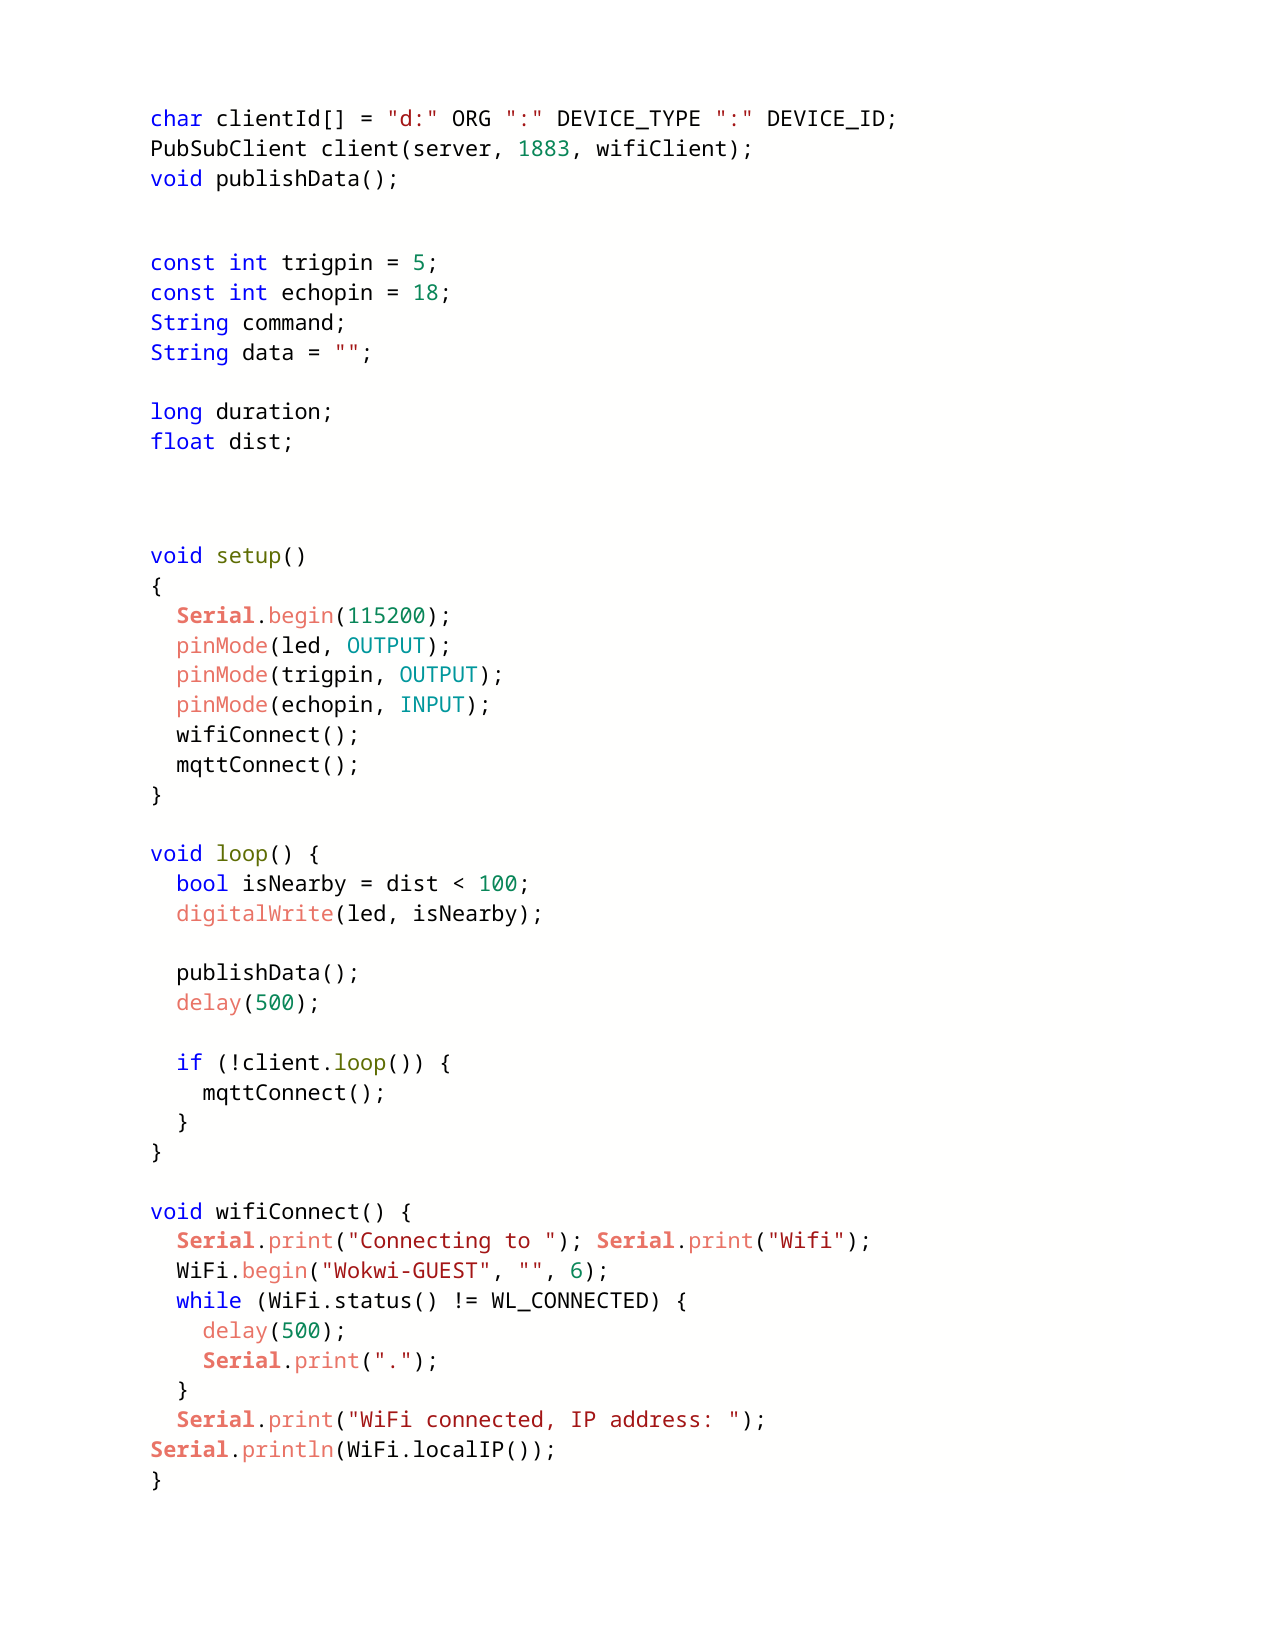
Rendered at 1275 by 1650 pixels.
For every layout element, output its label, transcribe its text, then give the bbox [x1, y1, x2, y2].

text long duration; [150, 396, 1125, 426]
text } [150, 778, 1125, 808]
text { [150, 570, 1125, 600]
text pinMode(echopin, INPUT); [150, 689, 1125, 719]
text void setup() [150, 540, 1125, 570]
text delay(500); [150, 1315, 1125, 1344]
text digitalWrite(led, isNearby); [150, 898, 1125, 927]
text char clientId[] = "d:" ORG ":" DEVICE_TYPE ":" DEVICE_ID; [150, 103, 1125, 133]
text WiFi.begin("Wokwi-GUEST", "", 6); [150, 1255, 1125, 1285]
text } [150, 1374, 1125, 1404]
text } [150, 1464, 1125, 1493]
text } [150, 1136, 1125, 1166]
text String data = ""; [150, 337, 1125, 366]
text pinMode(led, OUTPUT); [150, 629, 1125, 659]
text const int echopin = 18; [150, 277, 1125, 307]
text delay(500); [150, 987, 1125, 1017]
text bool isNearby = dist < 100; [150, 868, 1125, 898]
text while (WiFi.status() != WL_CONNECTED) { [150, 1285, 1125, 1315]
text pinMode(trigpin, OUTPUT); [150, 659, 1125, 689]
text wifiConnect(); [150, 719, 1125, 749]
text float dist; [150, 426, 1125, 456]
text const int trigpin = 5; [150, 247, 1125, 277]
text Serial.print("."); [150, 1344, 1125, 1374]
text void wifiConnect() { [150, 1196, 1125, 1225]
text PubSubClient client(server, 1883, wifiClient); [150, 133, 1125, 163]
text if (!client.loop()) { [150, 1047, 1125, 1076]
text void loop() { [150, 838, 1125, 868]
text publishData(); [150, 957, 1125, 987]
text Serial.print("WiFi connected, IP address: "); Serial.println(WiFi.localIP()); [150, 1404, 1125, 1464]
text Serial.begin(115200); [150, 600, 1125, 629]
text } [150, 1106, 1125, 1136]
text mqttConnect(); [150, 1076, 1125, 1106]
text Serial.print("Connecting to "); Serial.print("Wifi"); [150, 1225, 1125, 1255]
text String command; [150, 307, 1125, 337]
text mqttConnect(); [150, 749, 1125, 778]
text void publishData(); [150, 163, 1125, 192]
